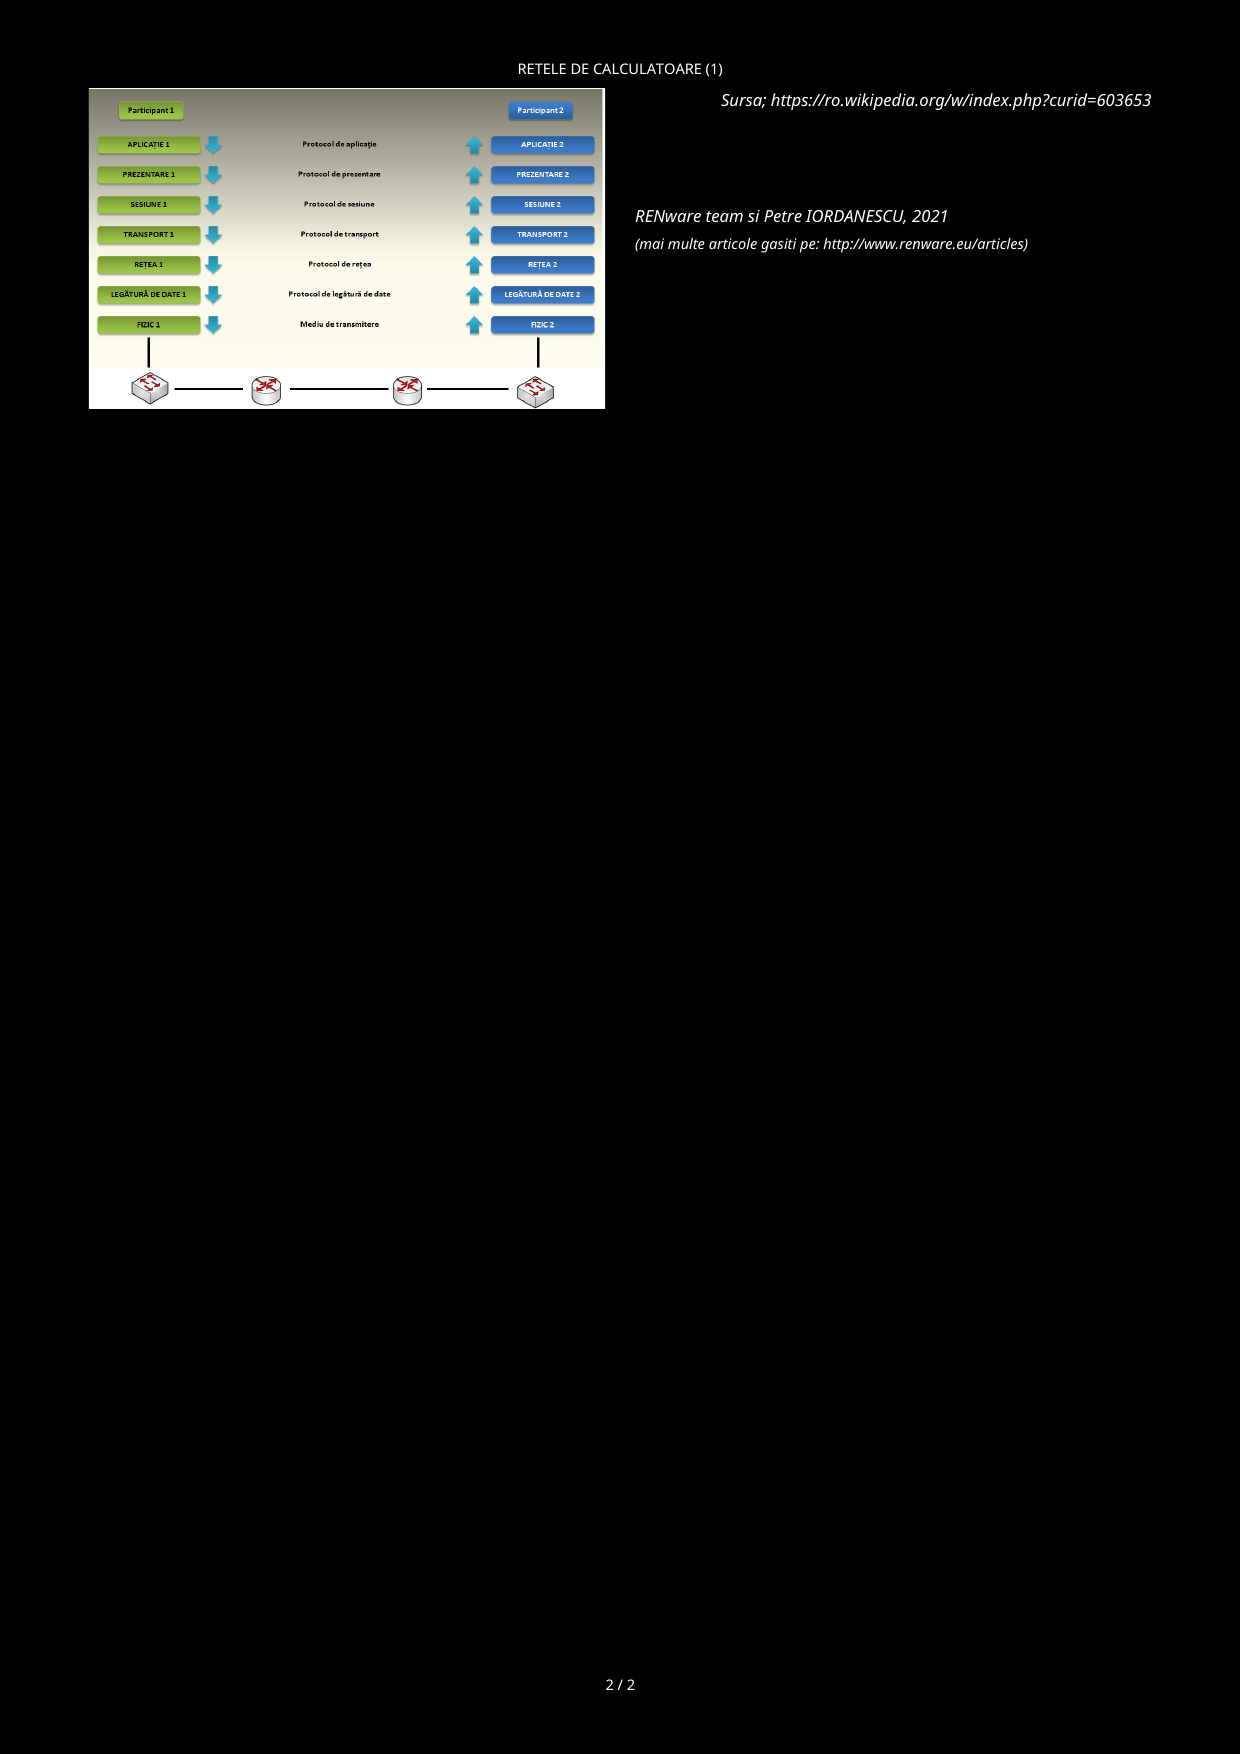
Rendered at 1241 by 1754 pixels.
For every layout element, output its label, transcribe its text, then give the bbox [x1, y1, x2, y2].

text (mai multe articole gasiti pe: http://www.renware.eu/articles) [635, 233, 1152, 253]
picture [88, 88, 606, 409]
text RENware team si Petre IORDANESCU, 2021 [635, 204, 1152, 227]
text Sursa; https://ro.wikipedia.org/w/index.php?curid=603653 [635, 89, 1152, 111]
